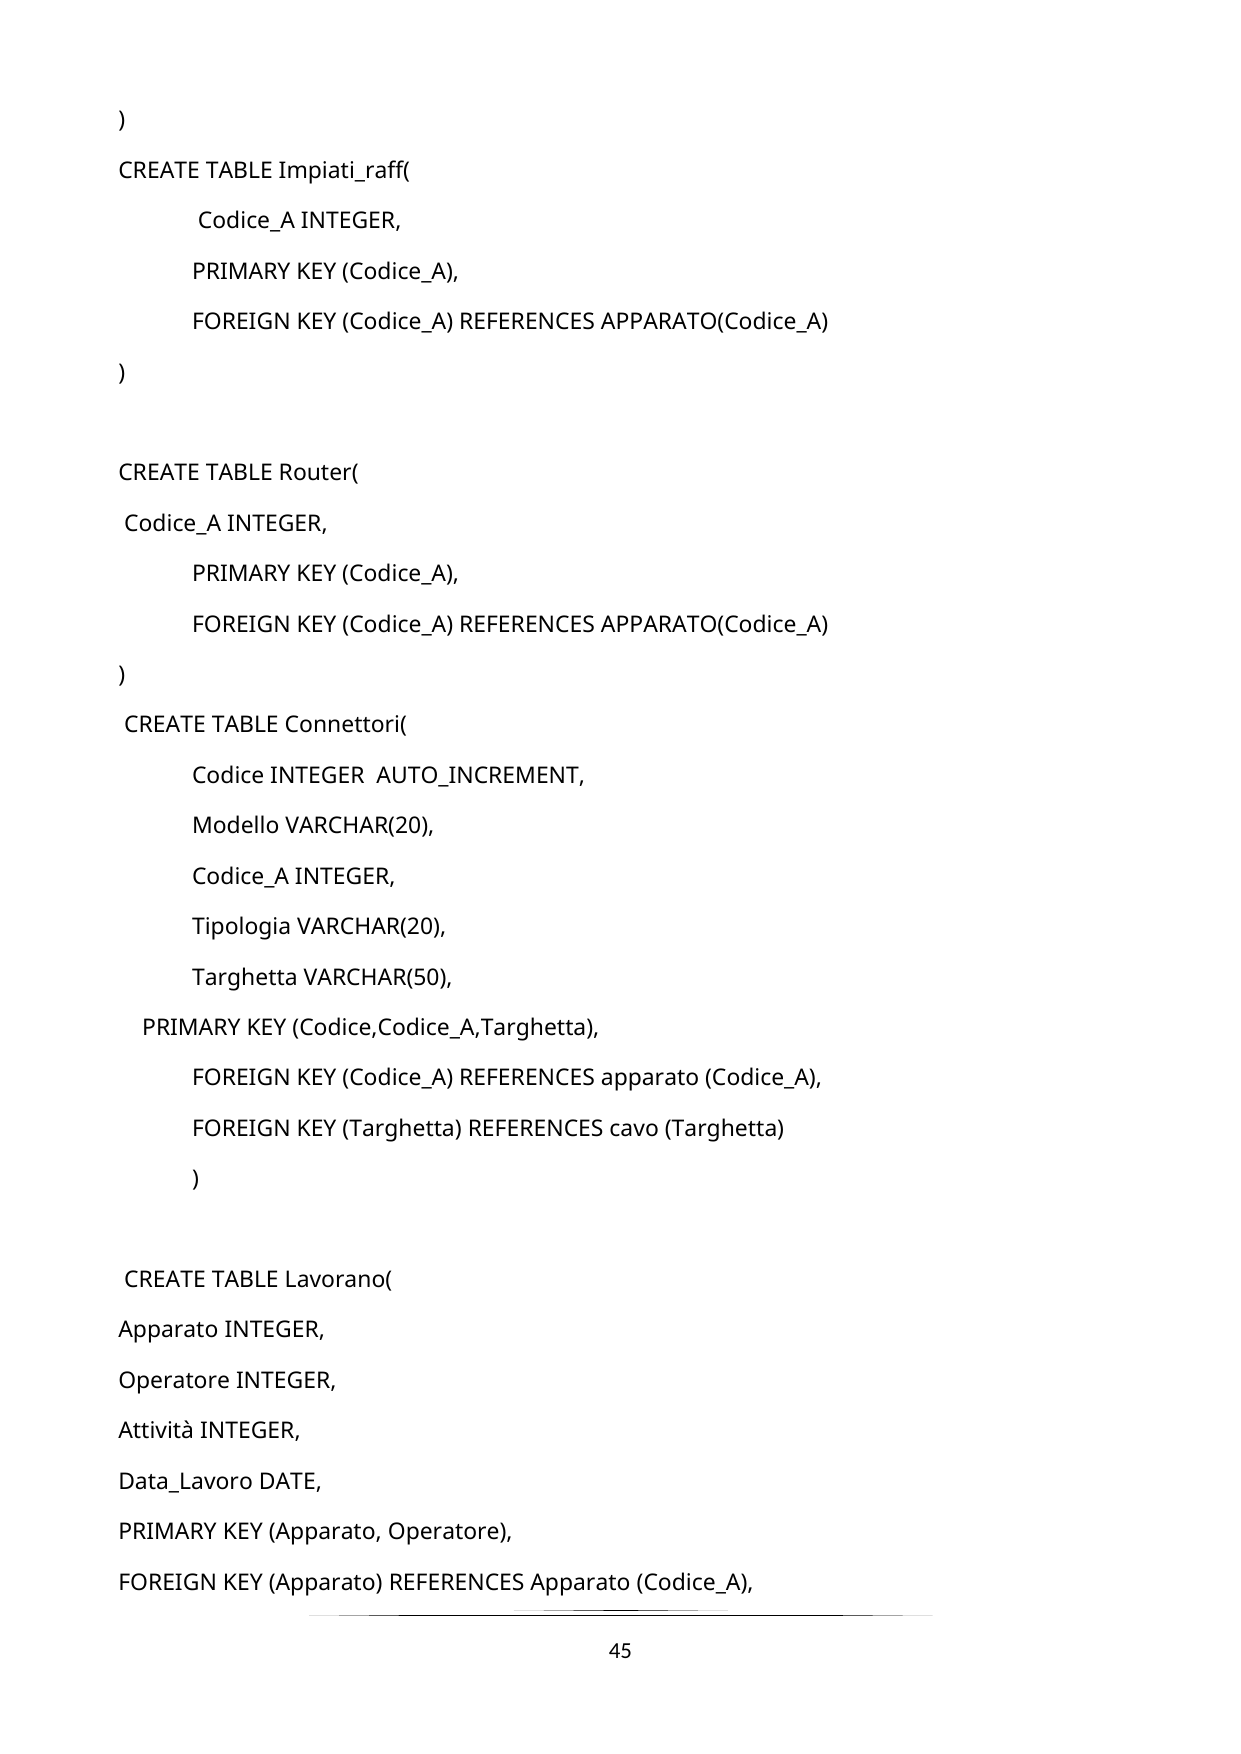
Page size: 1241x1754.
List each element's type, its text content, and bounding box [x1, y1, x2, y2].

text CREATE TABLE Connettori( [118, 708, 1122, 740]
text PRIMARY KEY (Codice_A), [118, 255, 1122, 286]
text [118, 305, 1122, 336]
text FOREIGN KEY (Codice_A) REFERENCES APPARATO(Codice_A) [118, 608, 1122, 639]
text Codice_A INTEGER, [118, 204, 1122, 236]
text CREATE TABLE Router( [118, 456, 1122, 488]
text ) [118, 658, 1122, 689]
text Operatore INTEGER, [118, 1364, 1122, 1395]
text CREATE TABLE Lavorano( [118, 1263, 1122, 1294]
text PRIMARY KEY (Codice,Codice_A,Targhetta), [118, 1011, 1122, 1042]
text ) [118, 1162, 1122, 1193]
text Codice_A INTEGER, [118, 860, 1122, 891]
text Apparato INTEGER, [118, 1313, 1122, 1345]
text FOREIGN KEY (Codice_A) REFERENCES apparato (Codice_A), [118, 1061, 1122, 1093]
text Attività INTEGER, [118, 1414, 1122, 1446]
text Data_Lavoro DATE, [118, 1465, 1122, 1496]
text Codice INTEGER AUTO_INCREMENT, [118, 759, 1122, 790]
text FOREIGN KEY (Apparato) REFERENCES Apparato (Codice_A), [118, 1566, 1122, 1597]
text PRIMARY KEY (Apparato, Operatore), [118, 1515, 1122, 1546]
text FOREIGN KEY (Targhetta) REFERENCES cavo (Targhetta) [118, 1112, 1122, 1143]
text Modello VARCHAR(20), [118, 809, 1122, 841]
text Targhetta VARCHAR(50), [118, 961, 1122, 992]
text Codice_A INTEGER, [118, 507, 1122, 538]
text ) [118, 103, 1122, 135]
text ) [118, 356, 1122, 387]
text Tipologia VARCHAR(20), [118, 910, 1122, 941]
text CREATE TABLE Impiati_raff( [118, 154, 1122, 185]
text PRIMARY KEY (Codice_A), [118, 557, 1122, 588]
